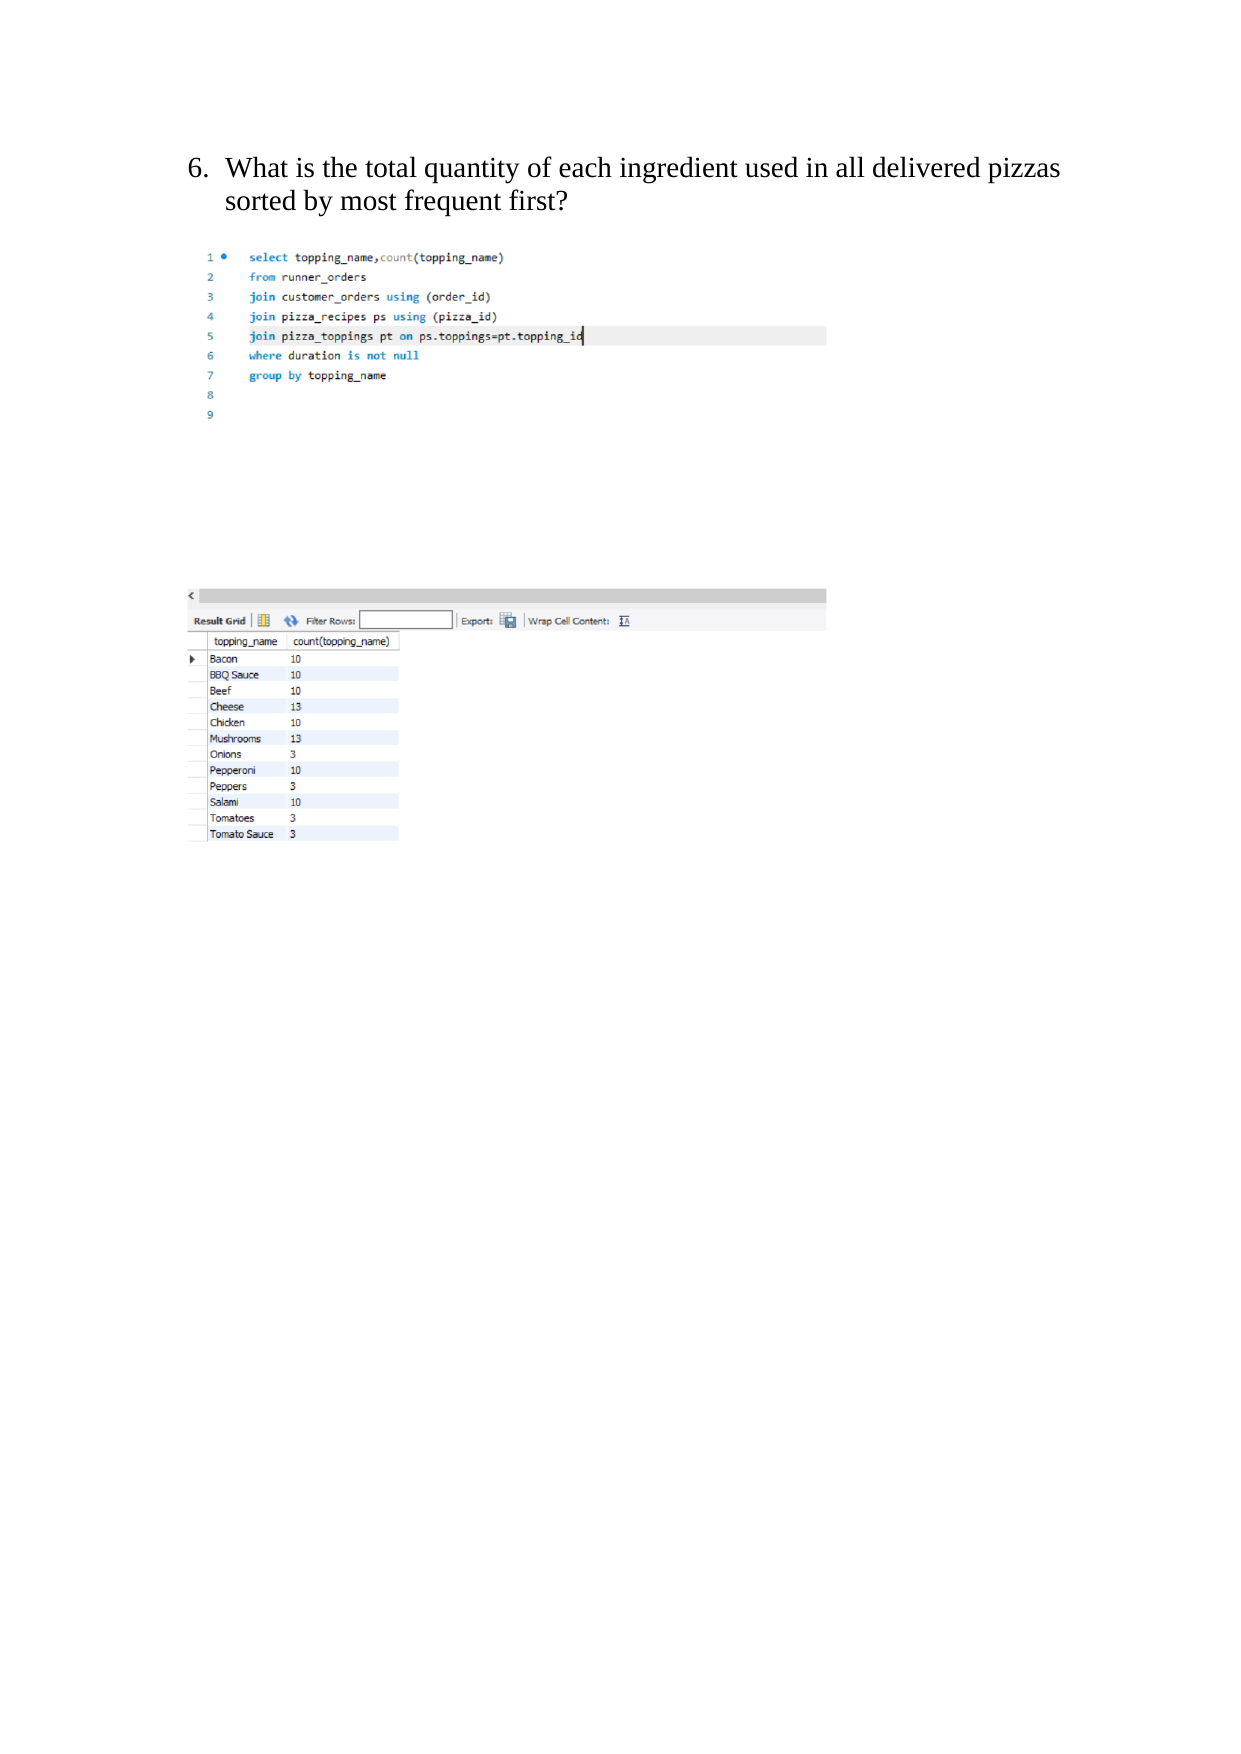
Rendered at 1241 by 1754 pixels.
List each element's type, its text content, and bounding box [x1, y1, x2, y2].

picture [187, 250, 827, 844]
list What is the total quantity of each ingredient used in all delivered pizzas sorted by most frequent first? [187, 150, 1090, 217]
